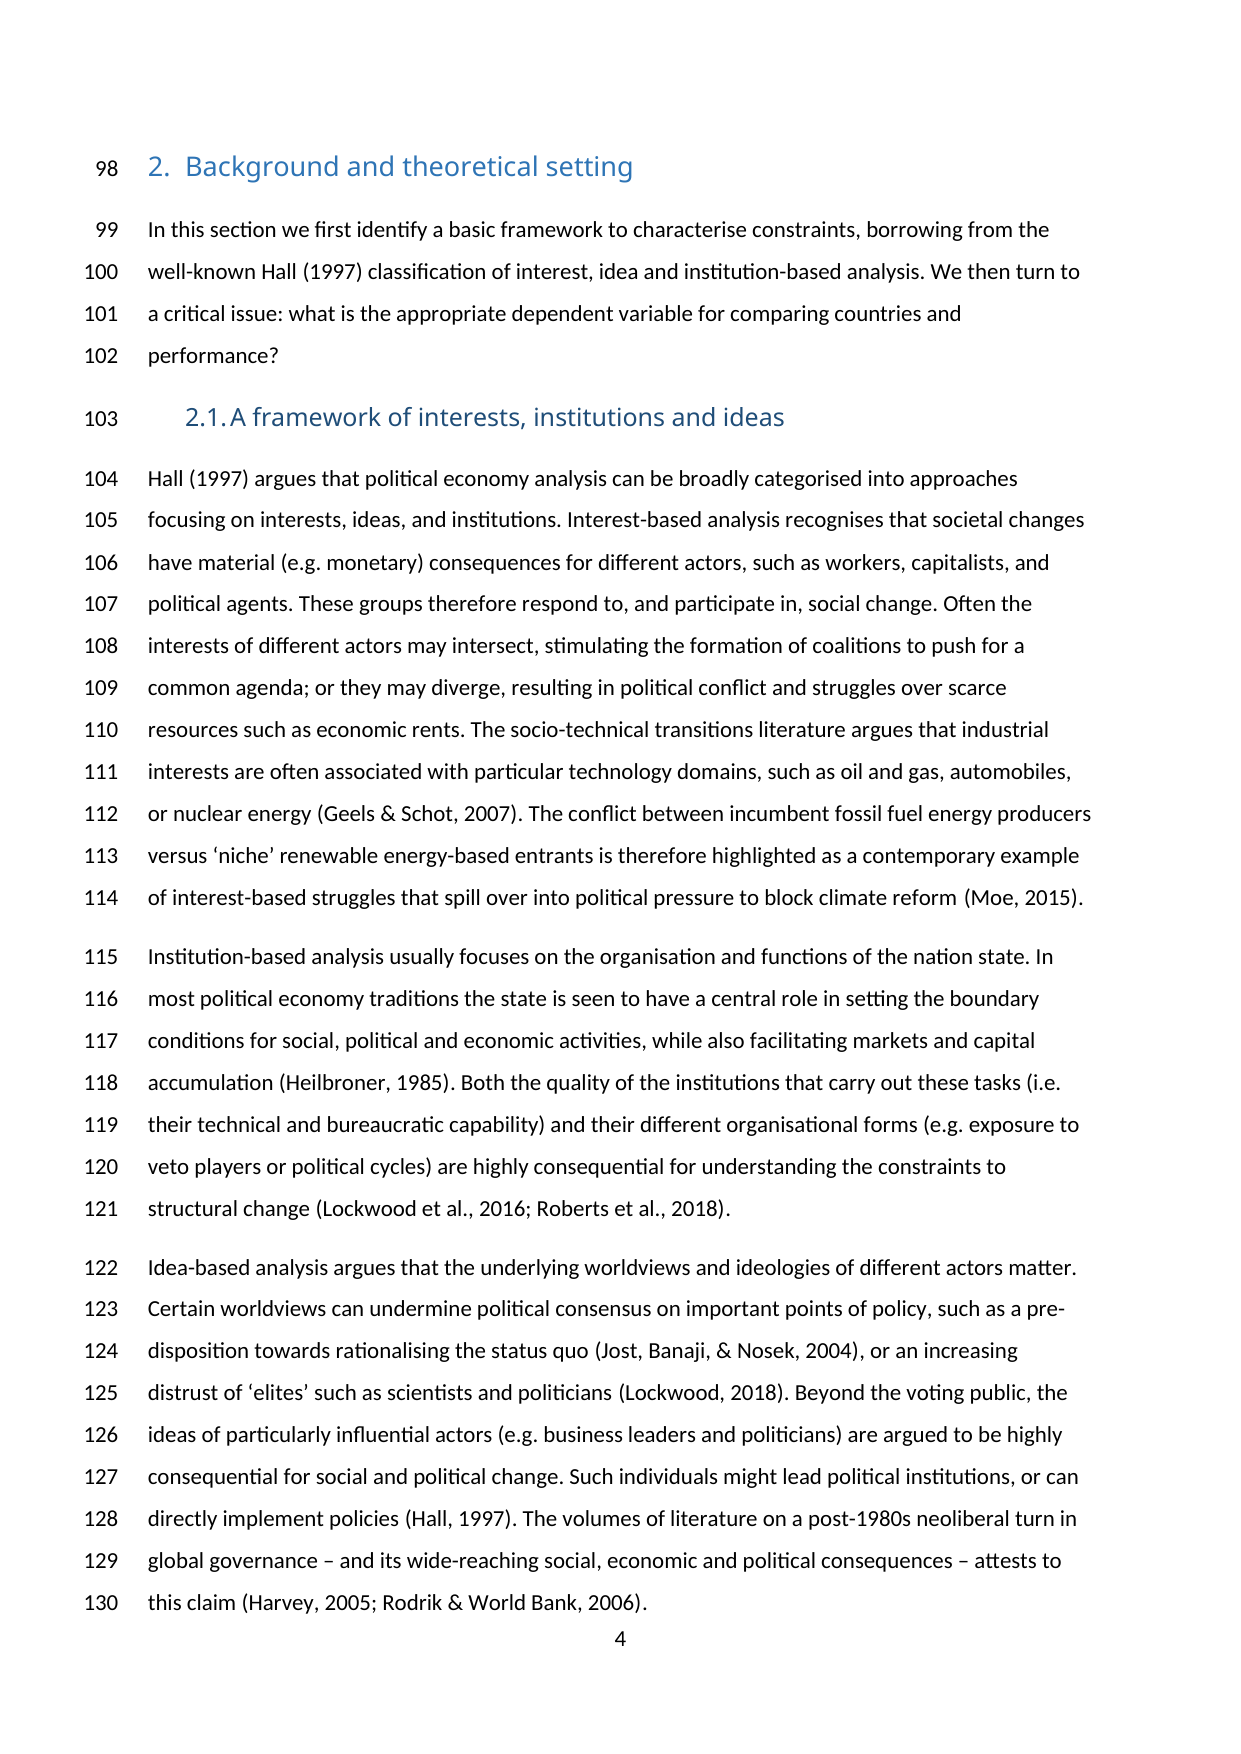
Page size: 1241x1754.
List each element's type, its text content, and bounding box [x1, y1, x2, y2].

text In this section we first identify a basic framework to characterise constraints, borrowing from the well-known Hall (1997) classification of interest, idea and institution-based analysis. We then turn to a critical issue: what is the appropriate dependent variable for comparing countries and performance? [148, 216, 1092, 369]
subtitle A framework of interests, institutions and ideas [185, 400, 1092, 434]
text Hall (1997) argues that political economy analysis can be broadly categorised into approaches focusing on interests, ideas, and institutions. Interest-based analysis recognises that societal changes have material (e.g. monetary) consequences for different actors, such as workers, capitalists, and political agents. These groups therefore respond to, and participate in, social change. Often the interests of different actors may intersect, stimulating the formation of coalitions to push for a common agenda; or they may diverge, resulting in political conflict and struggles over scarce resources such as economic rents. The socio-technical transitions literature argues that industrial interests are often associated with particular technology domains, such as oil and gas, automobiles, or nuclear energy (Geels & Schot, 2007). The conflict between incumbent fossil fuel energy producers versus ‘niche’ renewable energy-based entrants is therefore highlighted as a contemporary example of interest-based struggles that spill over into political pressure to block climate reform (Moe, 2015). [148, 464, 1092, 911]
text Idea-based analysis argues that the underlying worldviews and ideologies of different actors matter. Certain worldviews can undermine political consensus on important points of policy, such as a pre-disposition towards rationalising the status quo (Jost, Banaji, & Nosek, 2004), or an increasing distrust of ‘elites’ such as scientists and politicians (Lockwood, 2018). Beyond the voting public, the ideas of particularly influential actors (e.g. business leaders and politicians) are argued to be highly consequential for social and political change. Such individuals might lead political institutions, or can directly implement policies (Hall, 1997). The volumes of literature on a post-1980s neoliberal turn in global governance – and its wide-reaching social, economic and political consequences – attests to this claim (Harvey, 2005; Rodrik & World Bank, 2006). [148, 1253, 1092, 1616]
subtitle Background and theoretical setting [148, 148, 1092, 184]
text Institution-based analysis usually focuses on the organisation and functions of the nation state. In most political economy traditions the state is seen to have a central role in setting the boundary conditions for social, political and economic activities, while also facilitating markets and capital accumulation (Heilbroner, 1985). Both the quality of the institutions that carry out these tasks (i.e. their technical and bureaucratic capability) and their different organisational forms (e.g. exposure to veto players or political cycles) are highly consequential for understanding the constraints to structural change (Lockwood et al., 2016; Roberts et al., 2018). [148, 942, 1092, 1222]
